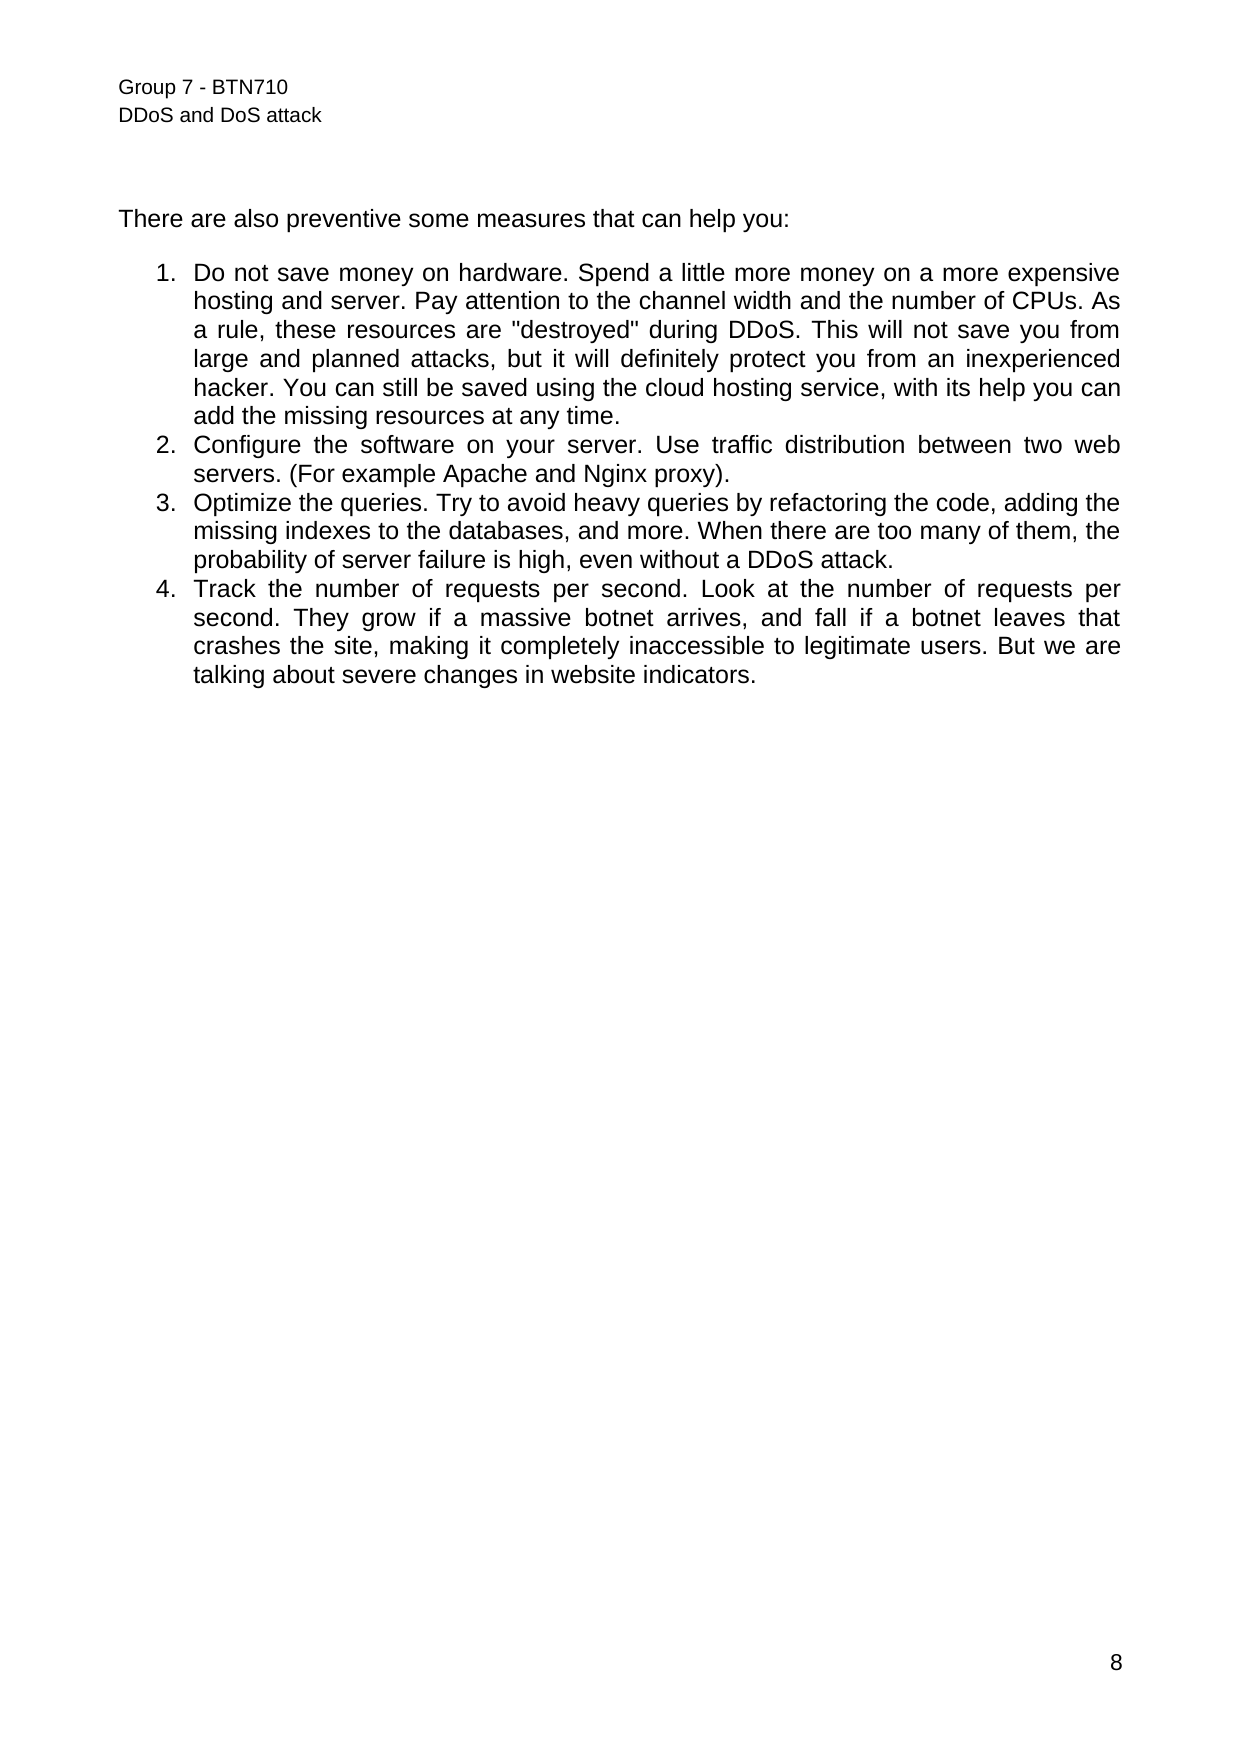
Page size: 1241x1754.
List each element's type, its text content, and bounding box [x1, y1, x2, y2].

text There are also preventive some measures that can help you: [118, 204, 1122, 232]
list Track the number of requests per second. Look at the number of requests per second. They grow if a massive botnet arrives, and fall if a botnet leaves that crashes the site, making it completely inaccessible to legitimate users. But we are talking about severe changes in website indicators. [156, 574, 1122, 689]
list Optimize the queries. Try to avoid heavy queries by refactoring the code, adding the missing indexes to the databases, and more. When there are too many of them, the probability of server failure is high, even without a DDoS attack. [156, 487, 1122, 574]
list Do not save money on hardware. Spend a little more money on a more expensive hosting and server. Pay attention to the channel width and the number of CPUs. As a rule, these resources are "destroyed" during DDoS. This will not save you from large and planned attacks, but it will definitely protect you from an inexperienced hacker. You can still be saved using the cloud hosting service, with its help you can add the missing resources at any time. [156, 257, 1122, 430]
list Configure the software on your server. Use traffic distribution between two web servers. (For example Apache and Nginx proxy). [156, 430, 1122, 487]
